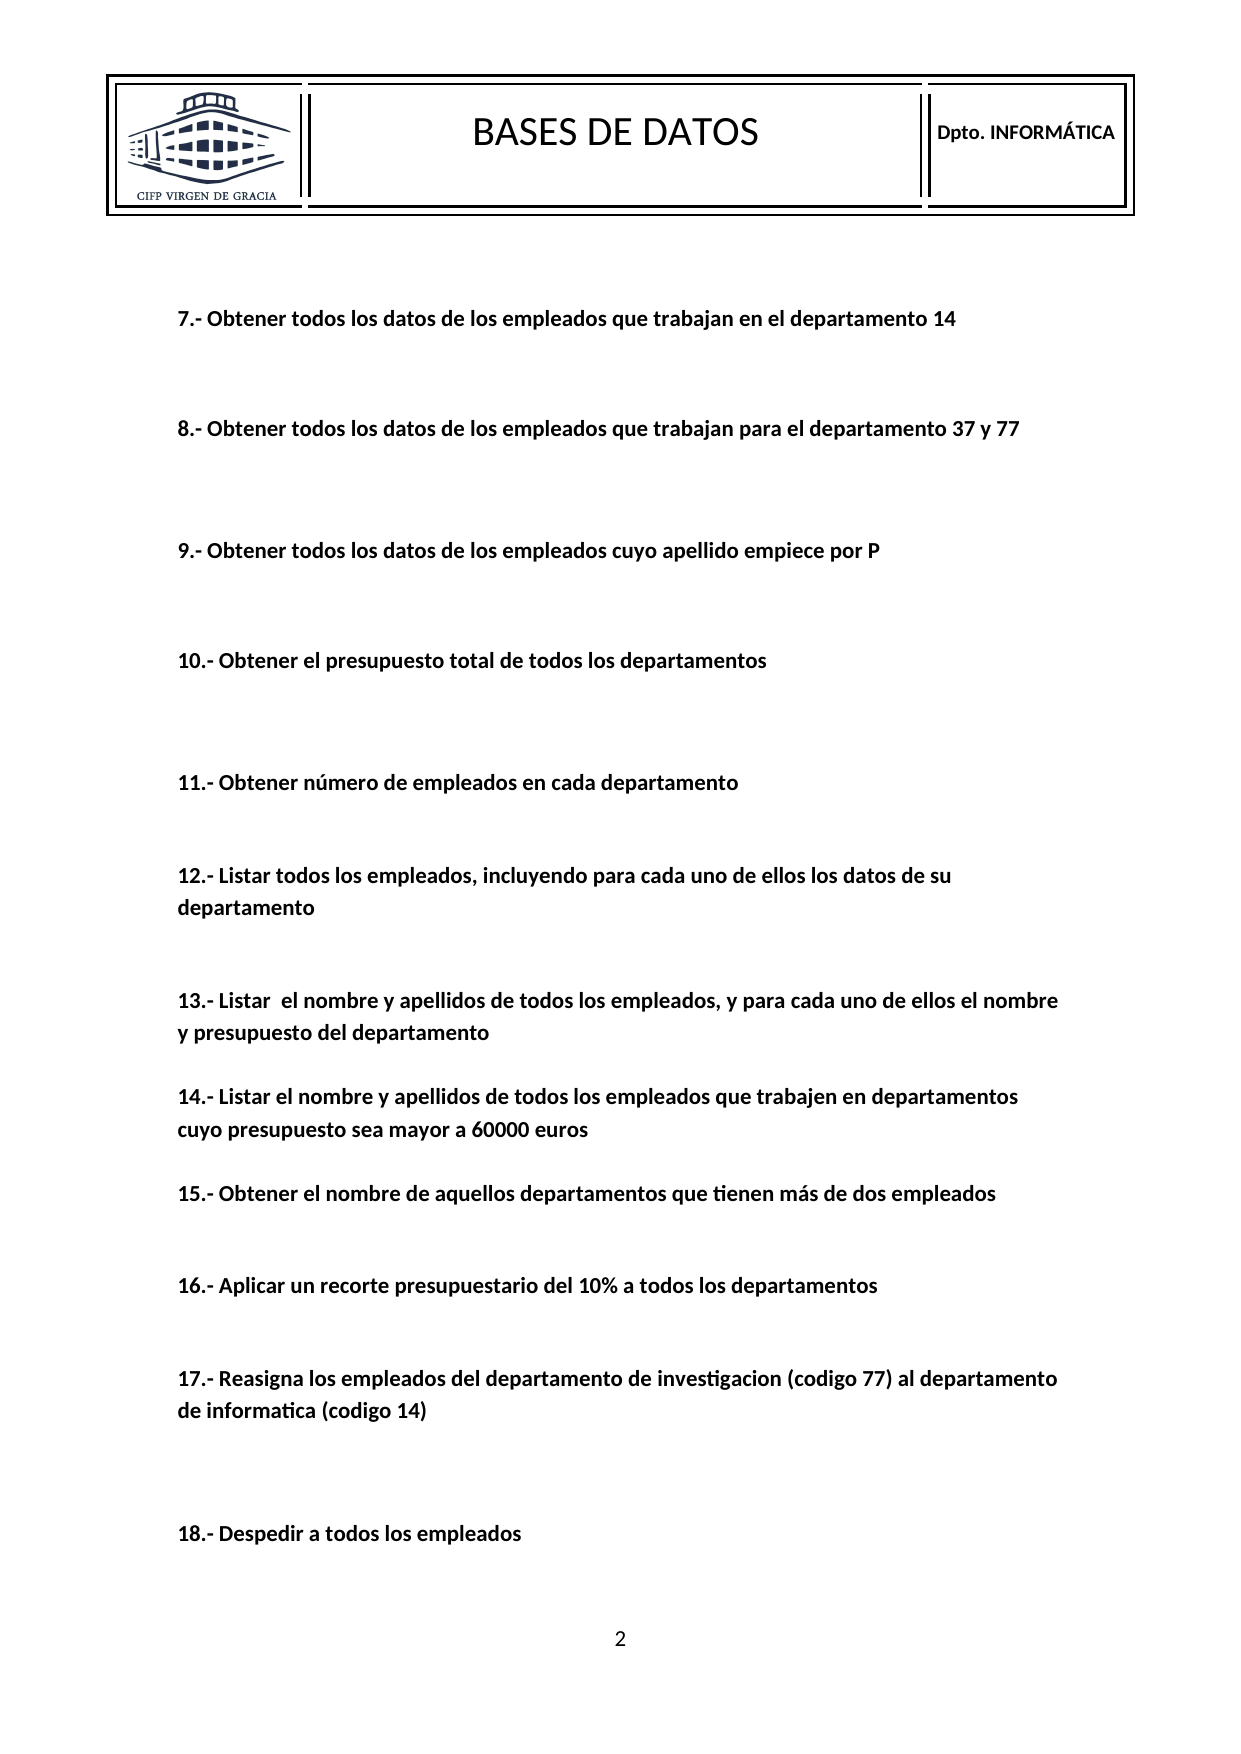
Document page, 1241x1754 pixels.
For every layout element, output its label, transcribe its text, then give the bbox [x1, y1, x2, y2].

picture [122, 84, 294, 205]
text 7.- Obtener todos los datos de los empleados que trabajan en el departamento 14 [177, 304, 1063, 332]
text 12.- Listar todos los empleados, incluyendo para cada uno de ellos los datos de su departamento [177, 861, 1063, 921]
text 10.- Obtener el presupuesto total de todos los departamentos [177, 646, 1063, 674]
text 13.- Listar el nombre y apellidos de todos los empleados, y para cada uno de ellos el nombre y presupuesto del departamento [177, 986, 1063, 1046]
text 14.- Listar el nombre y apellidos de todos los empleados que trabajen en departamentos cuyo presupuesto sea mayor a 60000 euros [177, 1082, 1063, 1143]
text 11.- Obtener número de empleados en cada departamento [177, 768, 1063, 797]
text 8.- Obtener todos los datos de los empleados que trabajan para el departamento 37 y 77 [177, 414, 1063, 442]
text 18.- Despedir a todos los empleados [177, 1519, 1063, 1547]
text 16.- Aplicar un recorte presupuestario del 10% a todos los departamentos [177, 1272, 1063, 1300]
text 15.- Obtener el nombre de aquellos departamentos que tienen más de dos empleados [177, 1179, 1063, 1207]
text 9.- Obtener todos los datos de los empleados cuyo apellido empiece por P [177, 536, 1063, 564]
text 17.- Reasigna los empleados del departamento de investigacion (codigo 77) al departamento de informatica (codigo 14) [177, 1364, 1063, 1424]
